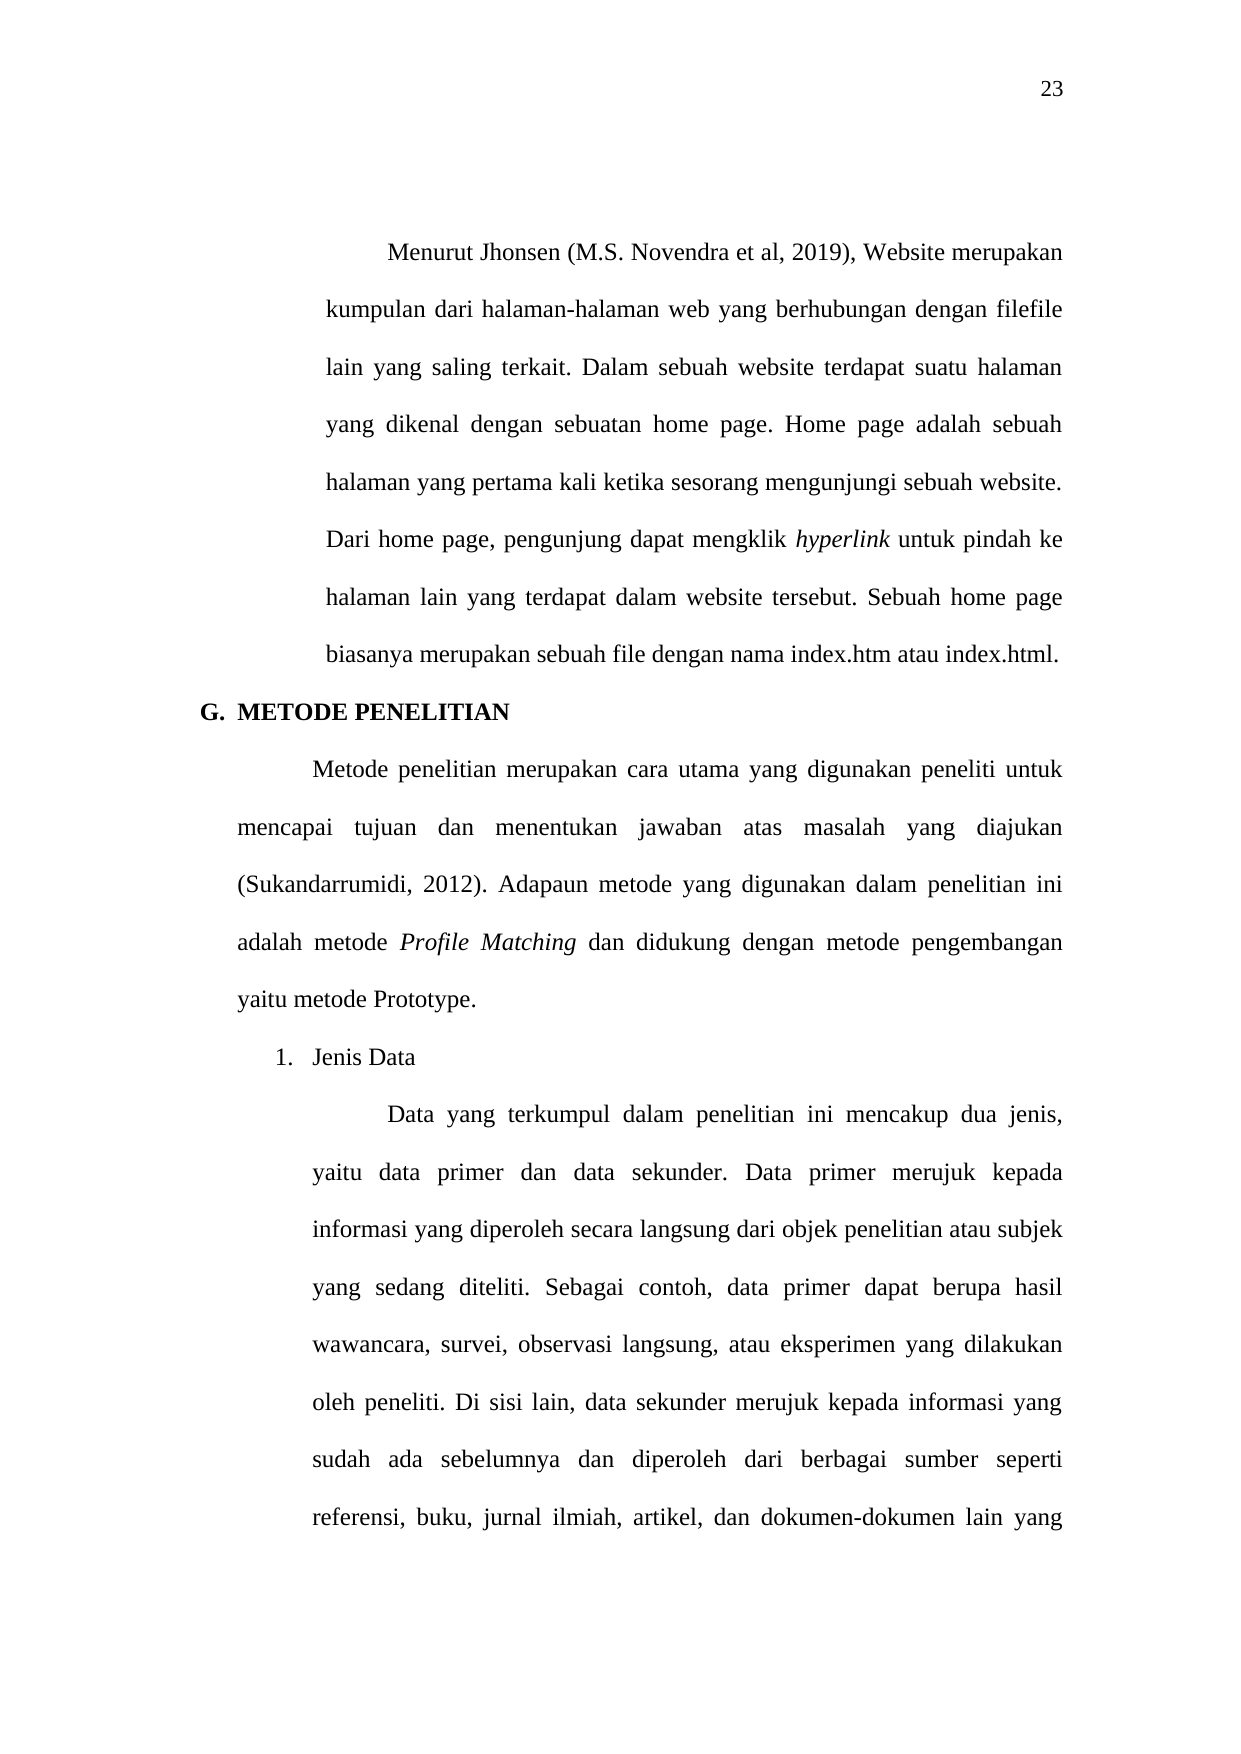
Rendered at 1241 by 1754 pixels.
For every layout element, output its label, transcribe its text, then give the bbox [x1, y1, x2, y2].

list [312, 1099, 1063, 1531]
list METODE PENELITIAN [199, 697, 1063, 726]
list Jenis Data [274, 1042, 1063, 1071]
list Menurut Jhonsen (M.S. Novendra et al, 2019), Website merupakan kumpulan dari halaman-halaman web yang berhubungan dengan filefile lain yang saling terkait. Dalam sebuah website terdapat suatu halaman yang dikenal dengan sebuatan home page. Home page adalah sebuah halaman yang pertama kali ketika sesorang mengunjungi sebuah website. Dari home page, pengunjung dapat mengklik hyperlink untuk pindah ke halaman lain yang terdapat dalam website tersebut. Sebuah home page biasanya merupakan sebuah file dengan nama index.htm atau index.html. [326, 237, 1063, 668]
list Metode penelitian merupakan cara utama yang digunakan peneliti untuk mencapai tujuan dan menentukan jawaban atas masalah yang diajukan (Sukandarrumidi, 2012). Adapaun metode yang digunakan dalam penelitian ini adalah metode Profile Matching dan didukung dengan metode pengembangan yaitu metode Prototype. [237, 754, 1063, 1013]
